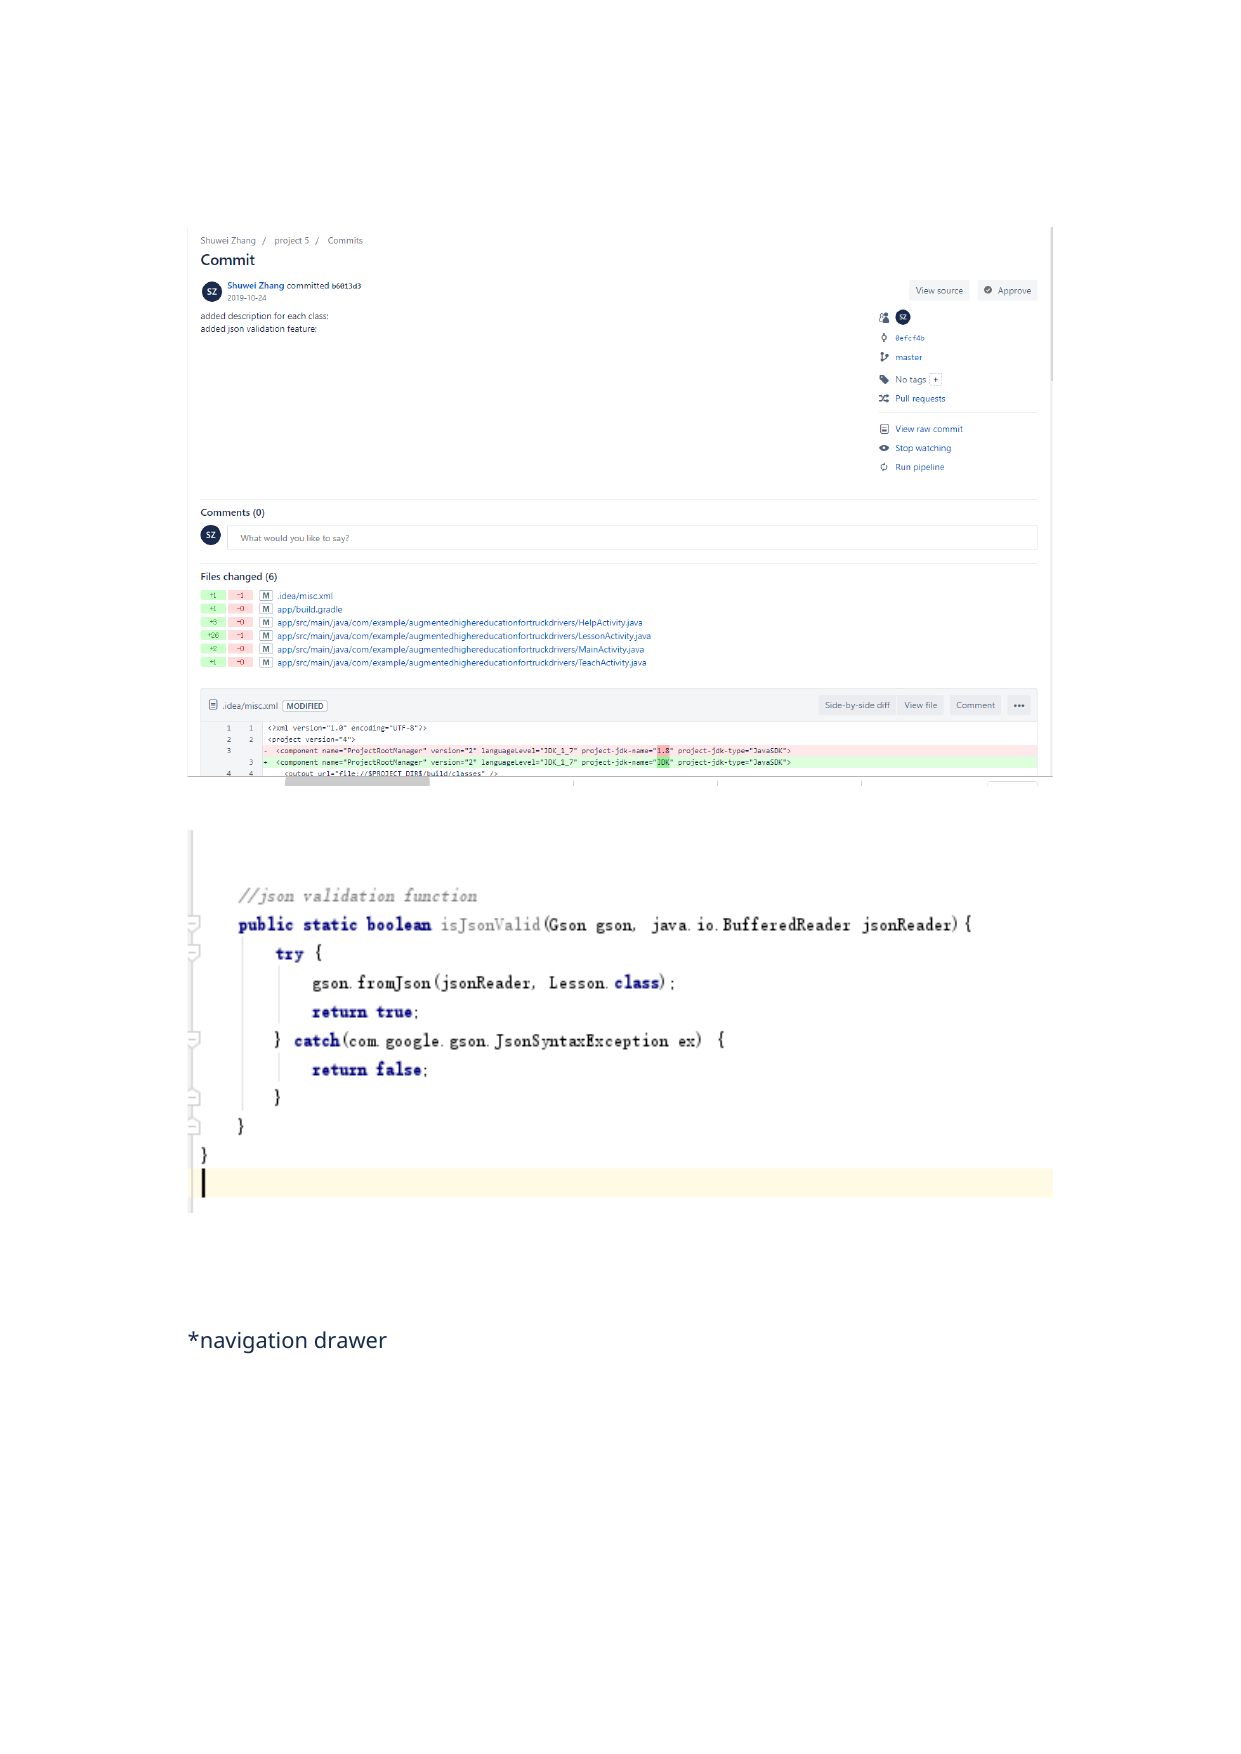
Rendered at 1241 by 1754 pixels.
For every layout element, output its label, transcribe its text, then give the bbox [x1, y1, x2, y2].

text *navigation drawer [187, 1323, 1053, 1356]
picture [187, 830, 1053, 1213]
picture [187, 227, 1053, 786]
